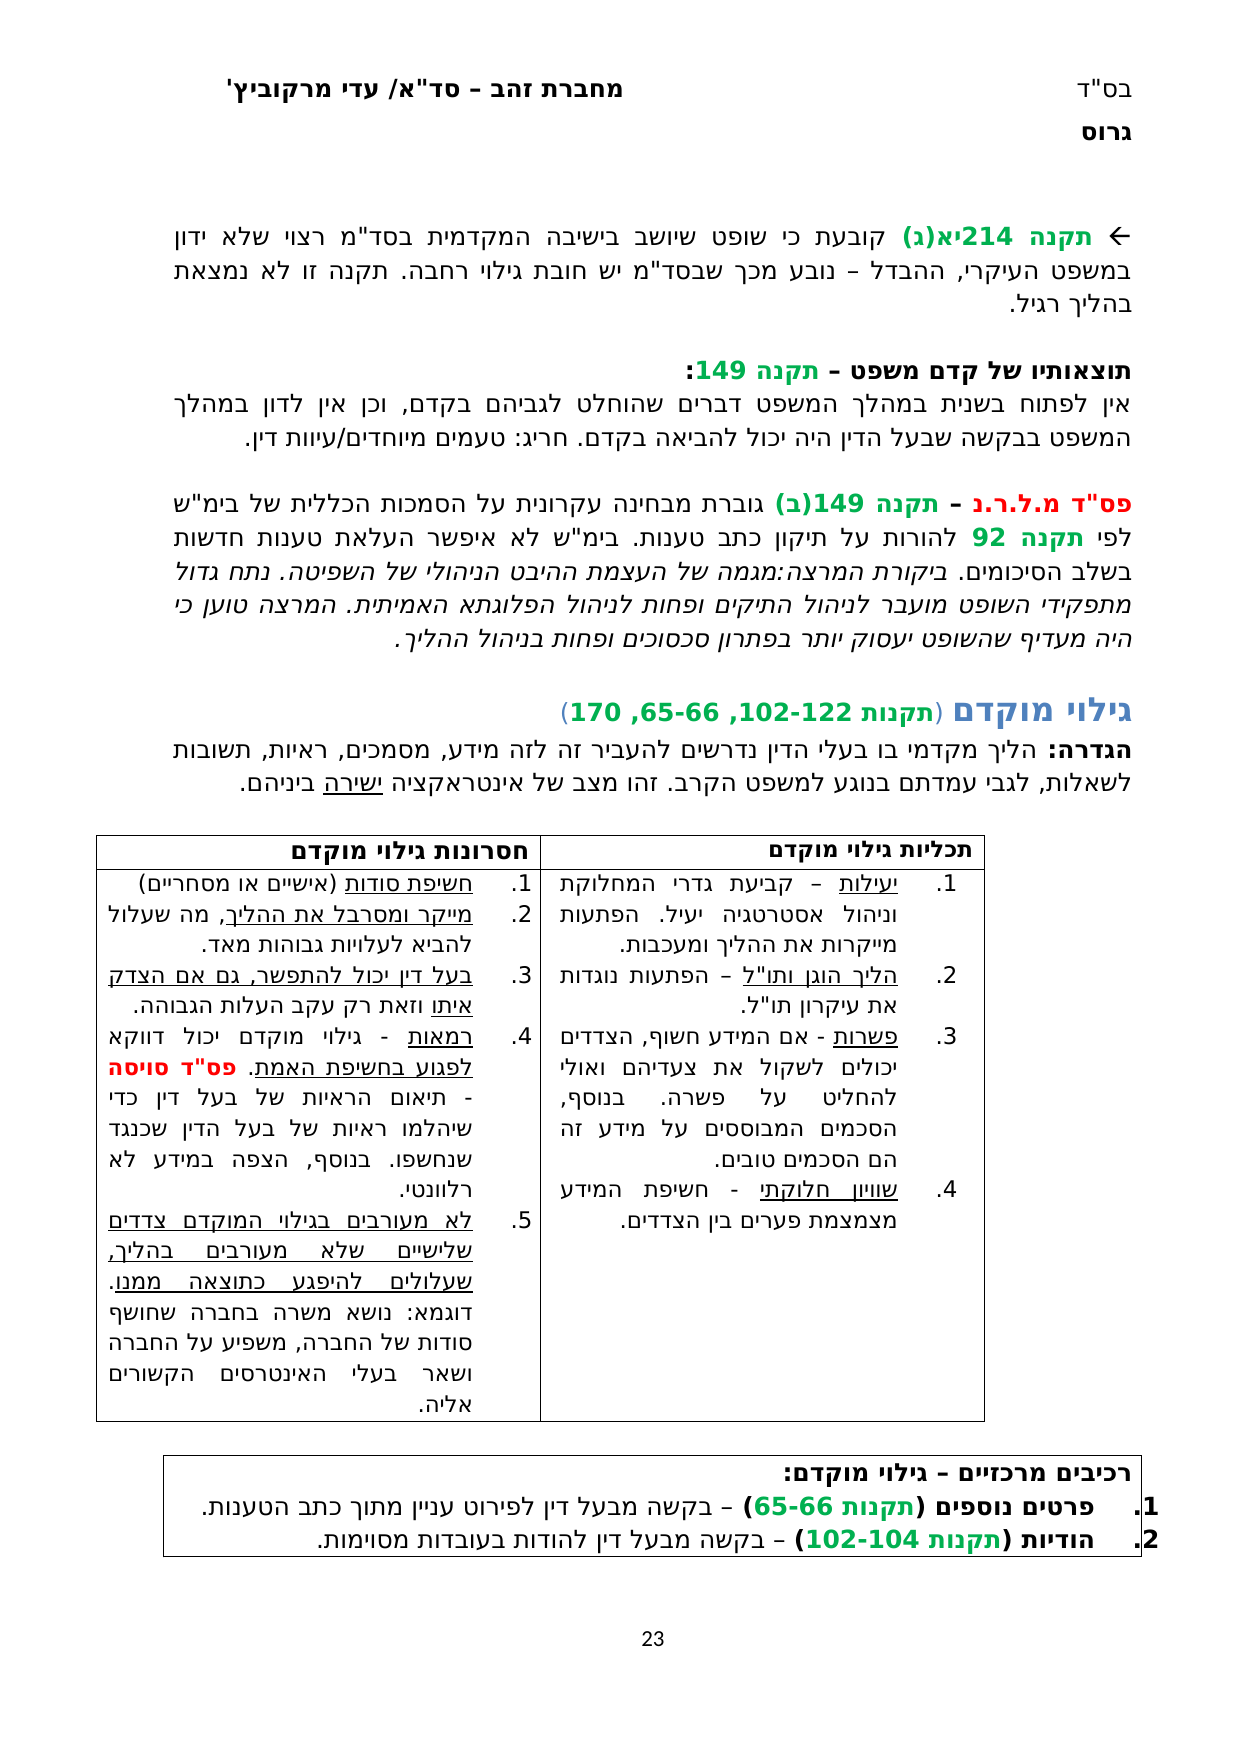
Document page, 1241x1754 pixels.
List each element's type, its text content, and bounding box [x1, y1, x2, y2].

text תוצאותיו של קדם משפט – תקנה 149: [173, 356, 1132, 385]
table_cell חשיפת סודות (אישיים או מסחריים) מייקר ומסרבל את ההליך, מה שעלול להביא לעלויות גבוהות מאד. בעל דין יכול להתפשר, גם אם הצדק איתו וזאת רק עקב העלות הגבוהה. רמאות - גילוי מוקדם יכול דווקא לפגוע בחשיפת האמת. פס"ד סויסה - תיאום הראיות של בעל דין כדי שיהלמו ראיות של בעל הדין שכנגד שנחשפו. בנוסף, הצפה במידע לא רלוונטי. לא מעורבים בגילוי המוקדם צדדים שלישיים שלא מעורבים בהליך, שעלולים להיפגע כתוצאה ממנו. דוגמא: נושא משרה בחברה שחושף סודות של החברה, משפיע על החברה ושאר בעלי האינטרסים הקשורים אליה. [97, 870, 540, 1421]
table_header תכליות גילוי מוקדם [541, 836, 984, 869]
text אין לפתוח בשנית במהלך המשפט דברים שהוחלט לגביהם בקדם, וכן אין לדון במהלך המשפט בבקשה שבעל הדין היה יכול להביאה בקדם. חריג: טעמים מיוחדים/עיוות דין. [173, 389, 1132, 452]
list פרטים נוספים (תקנות 65-66) – בקשה מבעל דין לפירוט עניין מתוך כתב הטענות. [164, 1488, 1141, 1521]
text רכיבים מרכזיים – גילוי מוקדם: [164, 1456, 1141, 1487]
text הגדרה: הליך מקדמי בו בעלי הדין נדרשים להעביר זה לזה מידע, מסמכים, ראיות, תשובות לשאלות, לגבי עמדתם בנוגע למשפט הקרב. זהו מצב של אינטראקציה ישירה ביניהם. [173, 735, 1132, 798]
table_cell יעילות – קביעת גדרי המחלוקת וניהול אסטרטגיה יעיל. הפתעות מייקרות את ההליך ומעכבות. הליך הוגן ותו"ל – הפתעות נוגדות את עיקרון תו"ל. פשרות - אם המידע חשוף, הצדדים יכולים לשקול את צעדיהם ואולי להחליט על פשרה. בנוסף, הסכמים המבוססים על מידע זה הם הסכמים טובים. שוויון חלוקתי - חשיפת המידע מצמצמת פערים בין הצדדים. [541, 870, 984, 1421]
text פס"ד מ.ל.ר.נ – תקנה 149(ב) גוברת מבחינה עקרונית על הסמכות הכללית של בימ"ש לפי תקנה 92 להורות על תיקון כתב טענות. בימ"ש לא איפשר העלאת טענות חדשות בשלב הסיכומים. ביקורת המרצה:מגמה של העצמת ההיבט הניהולי של השפיטה. נתח גדול מתפקידי השופט מועבר לניהול התיקים ופחות לניהול הפלוגתא האמיתית. המרצה טוען כי היה מעדיף שהשופט יעסוק יותר בפתרון סכסוכים ופחות בניהול ההליך. [173, 489, 1132, 653]
list הודיות (תקנות 102-104) – בקשה מבעל דין להודות בעובדות מסוימות. [164, 1522, 1141, 1556]
table_header חסרונות גילוי מוקדם [97, 836, 540, 869]
text גילוי מוקדם (תקנות 102-122, 65-66, 170) [173, 690, 1132, 729]
text תקנה 214יא(ג) קובעת כי שופט שיושב בישיבה המקדמית בסד"מ רצוי שלא ידון במשפט העיקרי, ההבדל – נובע מכך שבסד"מ יש חובת גילוי רחבה. תקנה זו לא נמצאת בהליך רגיל. [173, 222, 1132, 318]
